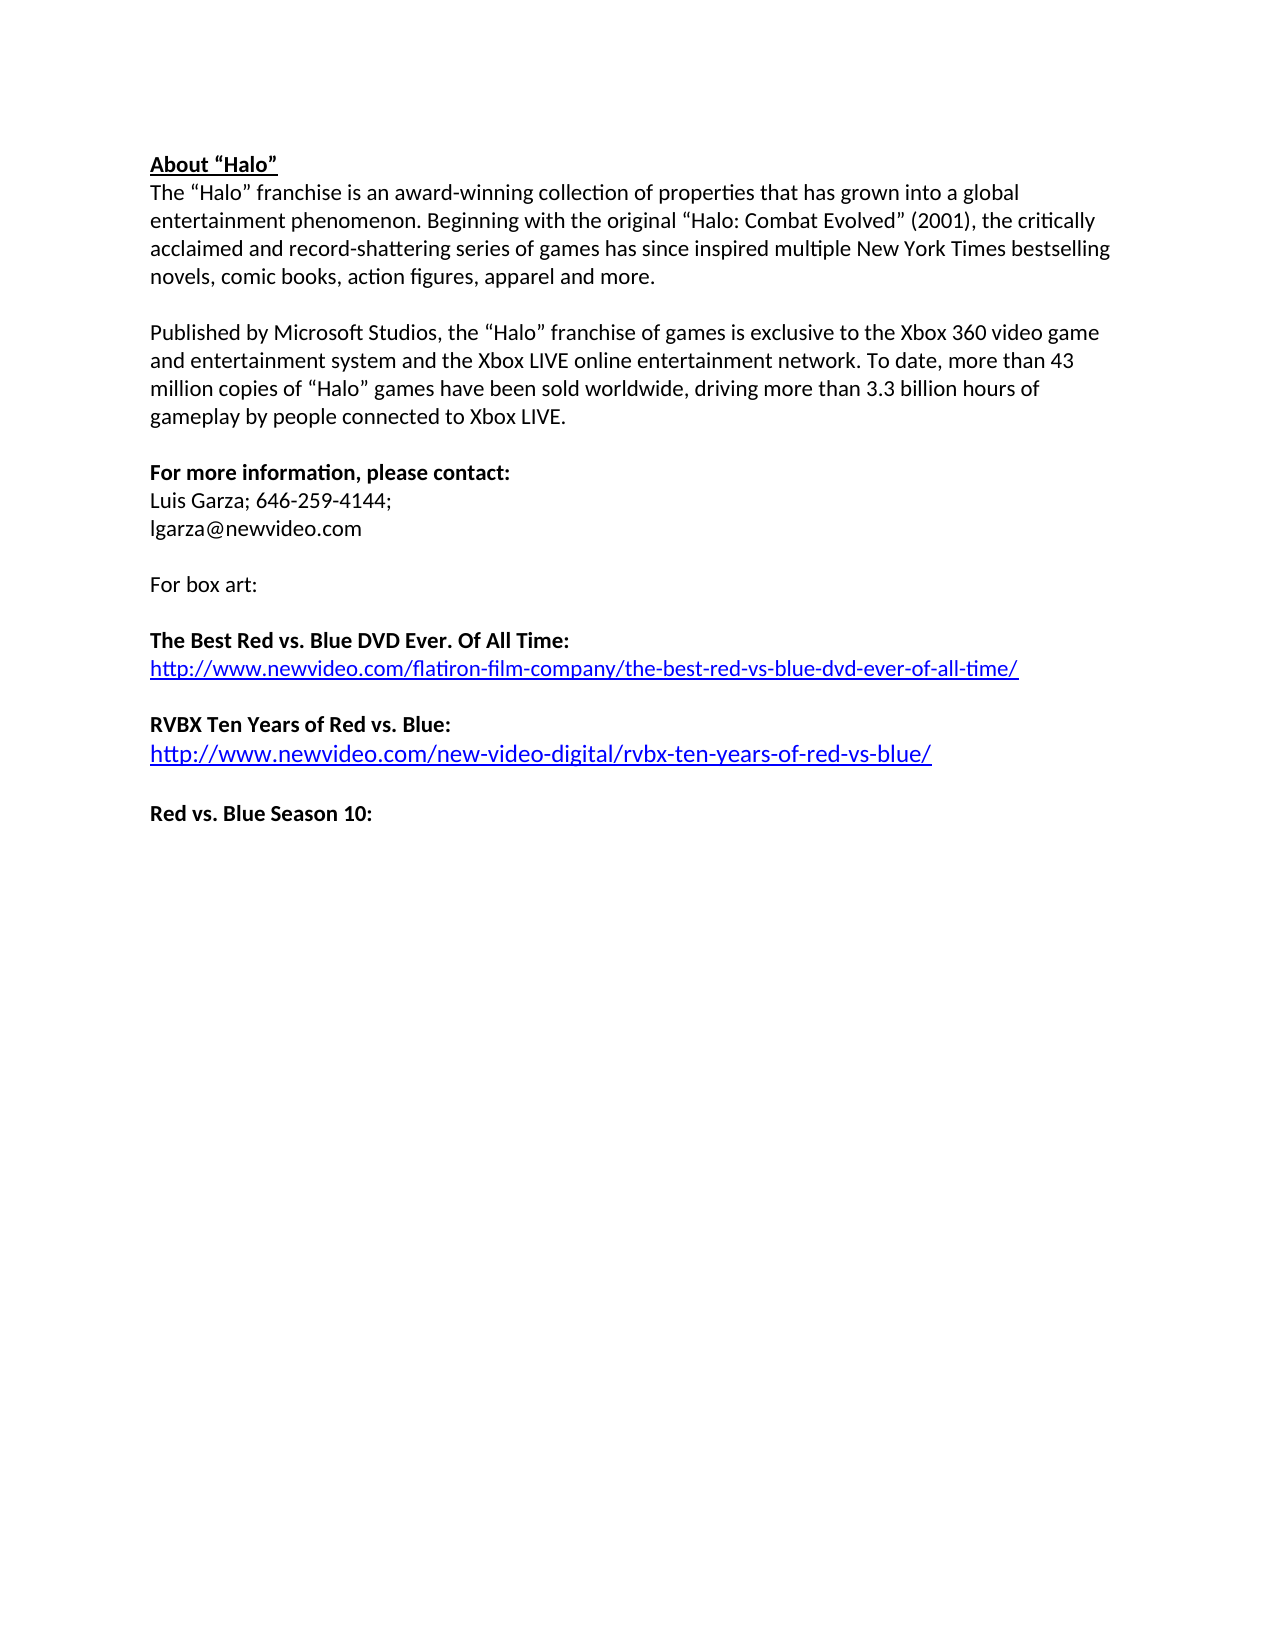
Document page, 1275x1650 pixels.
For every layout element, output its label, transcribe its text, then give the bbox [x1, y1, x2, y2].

text lgarza@newvideo.com [150, 514, 1125, 542]
text http://www.newvideo.com/flatiron-film-company/the-best-red-vs-blue-dvd-ever-of-all-time/ [150, 654, 1125, 682]
text For more information, please contact: [150, 458, 1125, 486]
text The Best Red vs. Blue DVD Ever. Of All Time: [150, 626, 1125, 654]
text Published by Microsoft Studios, the “Halo” franchise of games is exclusive to the Xbox 360 video game and entertainment system and the Xbox LIVE online entertainment network. To date, more than 43 million copies of “Halo” games have been sold worldwide, driving more than 3.3 billion hours of gameplay by people connected to Xbox LIVE. [150, 318, 1125, 430]
text About “Halo” [150, 150, 1125, 178]
text The “Halo” franchise is an award-winning collection of properties that has grown into a global entertainment phenomenon. Beginning with the original “Halo: Combat Evolved” (2001), the critically acclaimed and record-shattering series of games has since inspired multiple New York Times bestselling novels, comic books, action figures, apparel and more. [150, 178, 1125, 290]
text RVBX Ten Years of Red vs. Blue: [150, 710, 1125, 738]
text Red vs. Blue Season 10: [150, 799, 1125, 827]
text http://www.newvideo.com/new-video-digital/rvbx-ten-years-of-red-vs-blue/ [150, 738, 1125, 769]
text For box art: [150, 570, 1125, 598]
text Luis Garza; 646-259-4144; [150, 486, 1125, 514]
